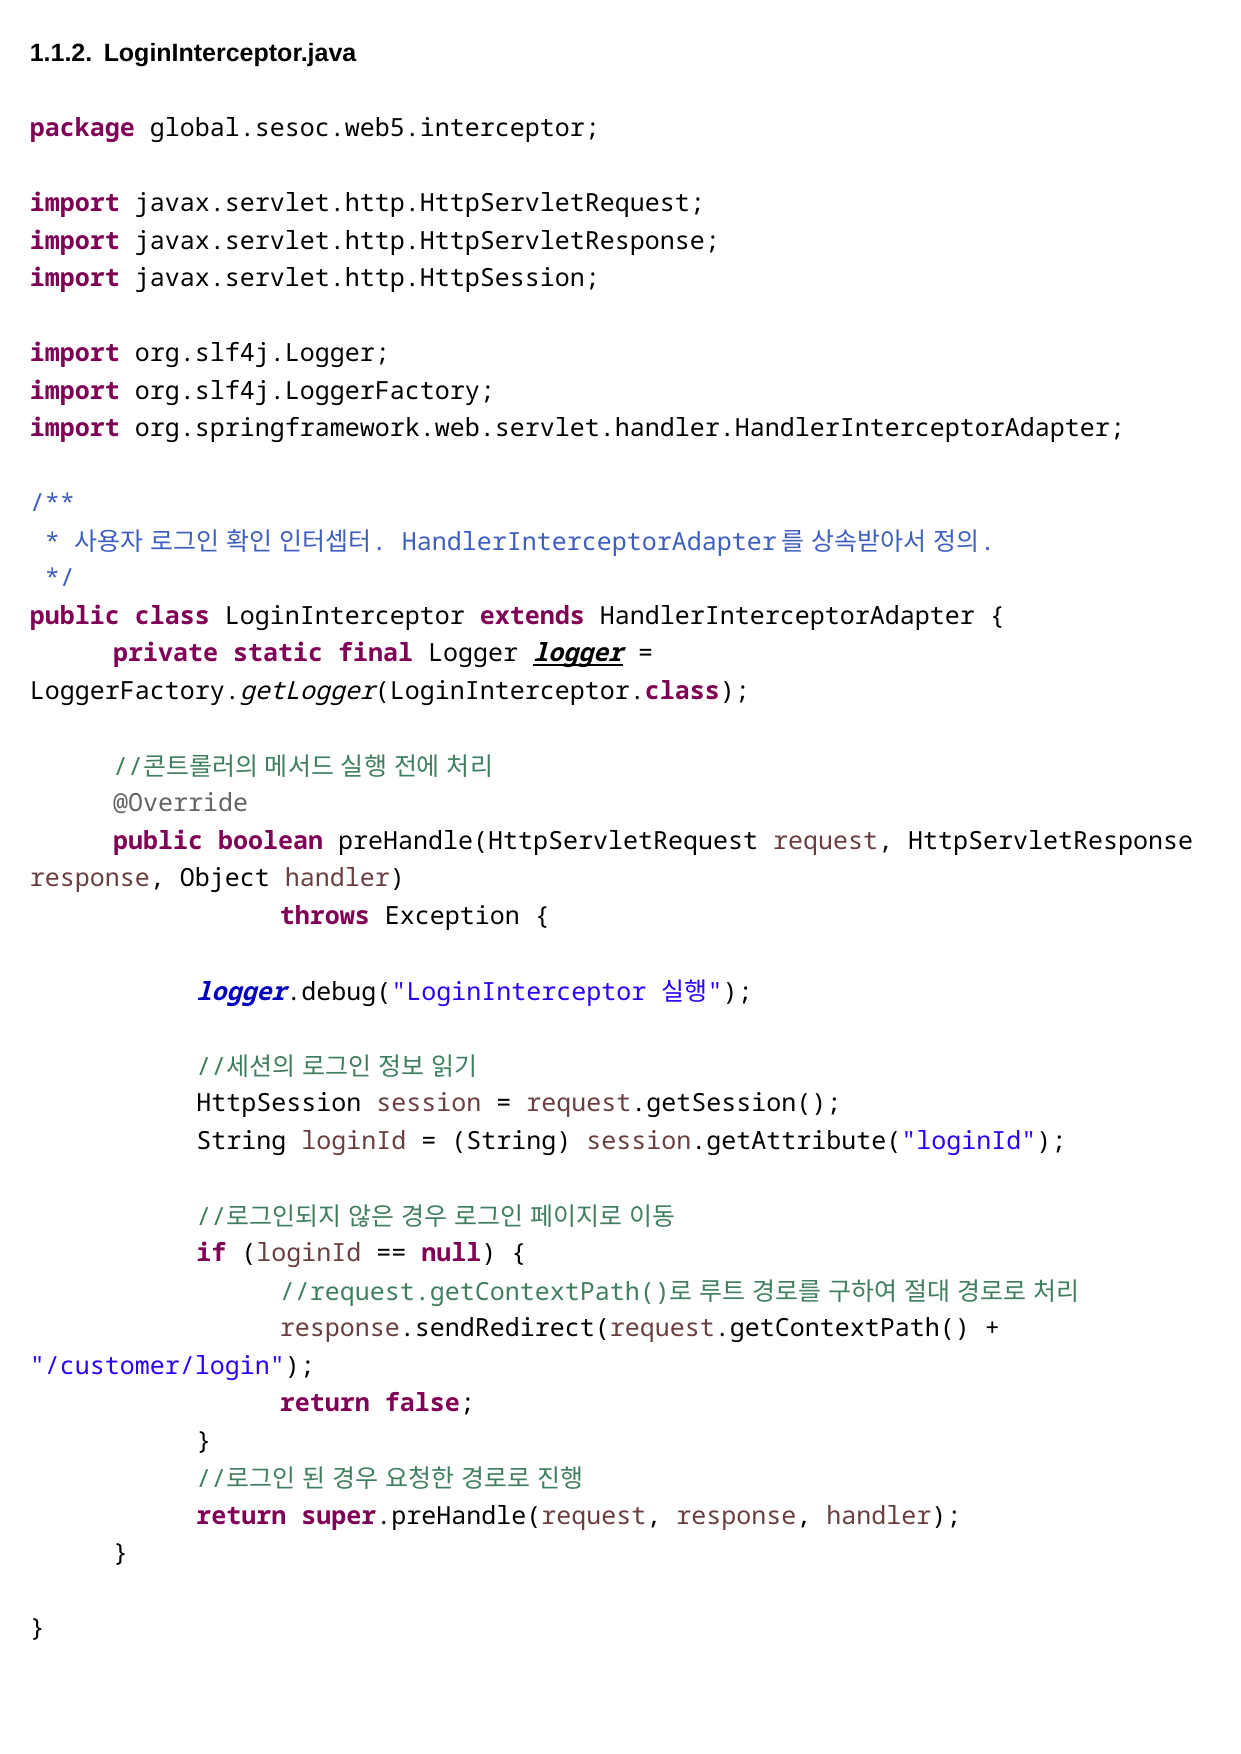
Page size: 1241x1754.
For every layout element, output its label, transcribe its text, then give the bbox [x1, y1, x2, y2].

text HttpSession session = request.getSession(); [29, 1083, 1211, 1121]
text //로그인되지 않은 경우 로그인 페이지로 이동 [29, 1196, 1211, 1233]
text @Override [29, 783, 1211, 821]
text } [29, 1533, 1211, 1571]
text import javax.servlet.http.HttpServletResponse; [29, 221, 1211, 258]
text } [29, 1421, 1211, 1458]
text return false; [29, 1383, 1211, 1421]
text if (loginId == null) { [29, 1233, 1211, 1271]
text private static final Logger logger = LoggerFactory.getLogger(LoginInterceptor.class); [29, 633, 1211, 708]
text /** [29, 483, 1211, 521]
text //콘트롤러의 메서드 실행 전에 처리 [29, 746, 1211, 783]
text String loginId = (String) session.getAttribute("loginId"); [29, 1121, 1211, 1158]
text import javax.servlet.http.HttpServletRequest; [29, 183, 1211, 221]
text //로그인 된 경우 요청한 경로로 진행 [29, 1458, 1211, 1496]
text import org.slf4j.LoggerFactory; [29, 371, 1211, 408]
subtitle LoginInterceptor.java [29, 33, 1211, 71]
text import org.slf4j.Logger; [29, 333, 1211, 371]
text } [29, 1608, 1211, 1646]
text //세션의 로그인 정보 읽기 [29, 1046, 1211, 1083]
text response.sendRedirect(request.getContextPath() + "/customer/login"); [29, 1308, 1211, 1383]
text */ [29, 558, 1211, 596]
text * 사용자 로그인 확인 인터셉터. HandlerInterceptorAdapter를 상속받아서 정의. [29, 521, 1211, 558]
text return super.preHandle(request, response, handler); [29, 1496, 1211, 1533]
text import org.springframework.web.servlet.handler.HandlerInterceptorAdapter; [29, 408, 1211, 446]
text logger.debug("LoginInterceptor 실행"); [29, 971, 1211, 1008]
text import javax.servlet.http.HttpSession; [29, 258, 1211, 296]
text public boolean preHandle(HttpServletRequest request, HttpServletResponse response, Object handler) [29, 821, 1211, 896]
text //request.getContextPath()로 루트 경로를 구하여 절대 경로로 처리 [29, 1271, 1211, 1308]
text public class LoginInterceptor extends HandlerInterceptorAdapter { [29, 596, 1211, 633]
text package global.sesoc.web5.interceptor; [29, 108, 1211, 146]
text throws Exception { [29, 896, 1211, 933]
